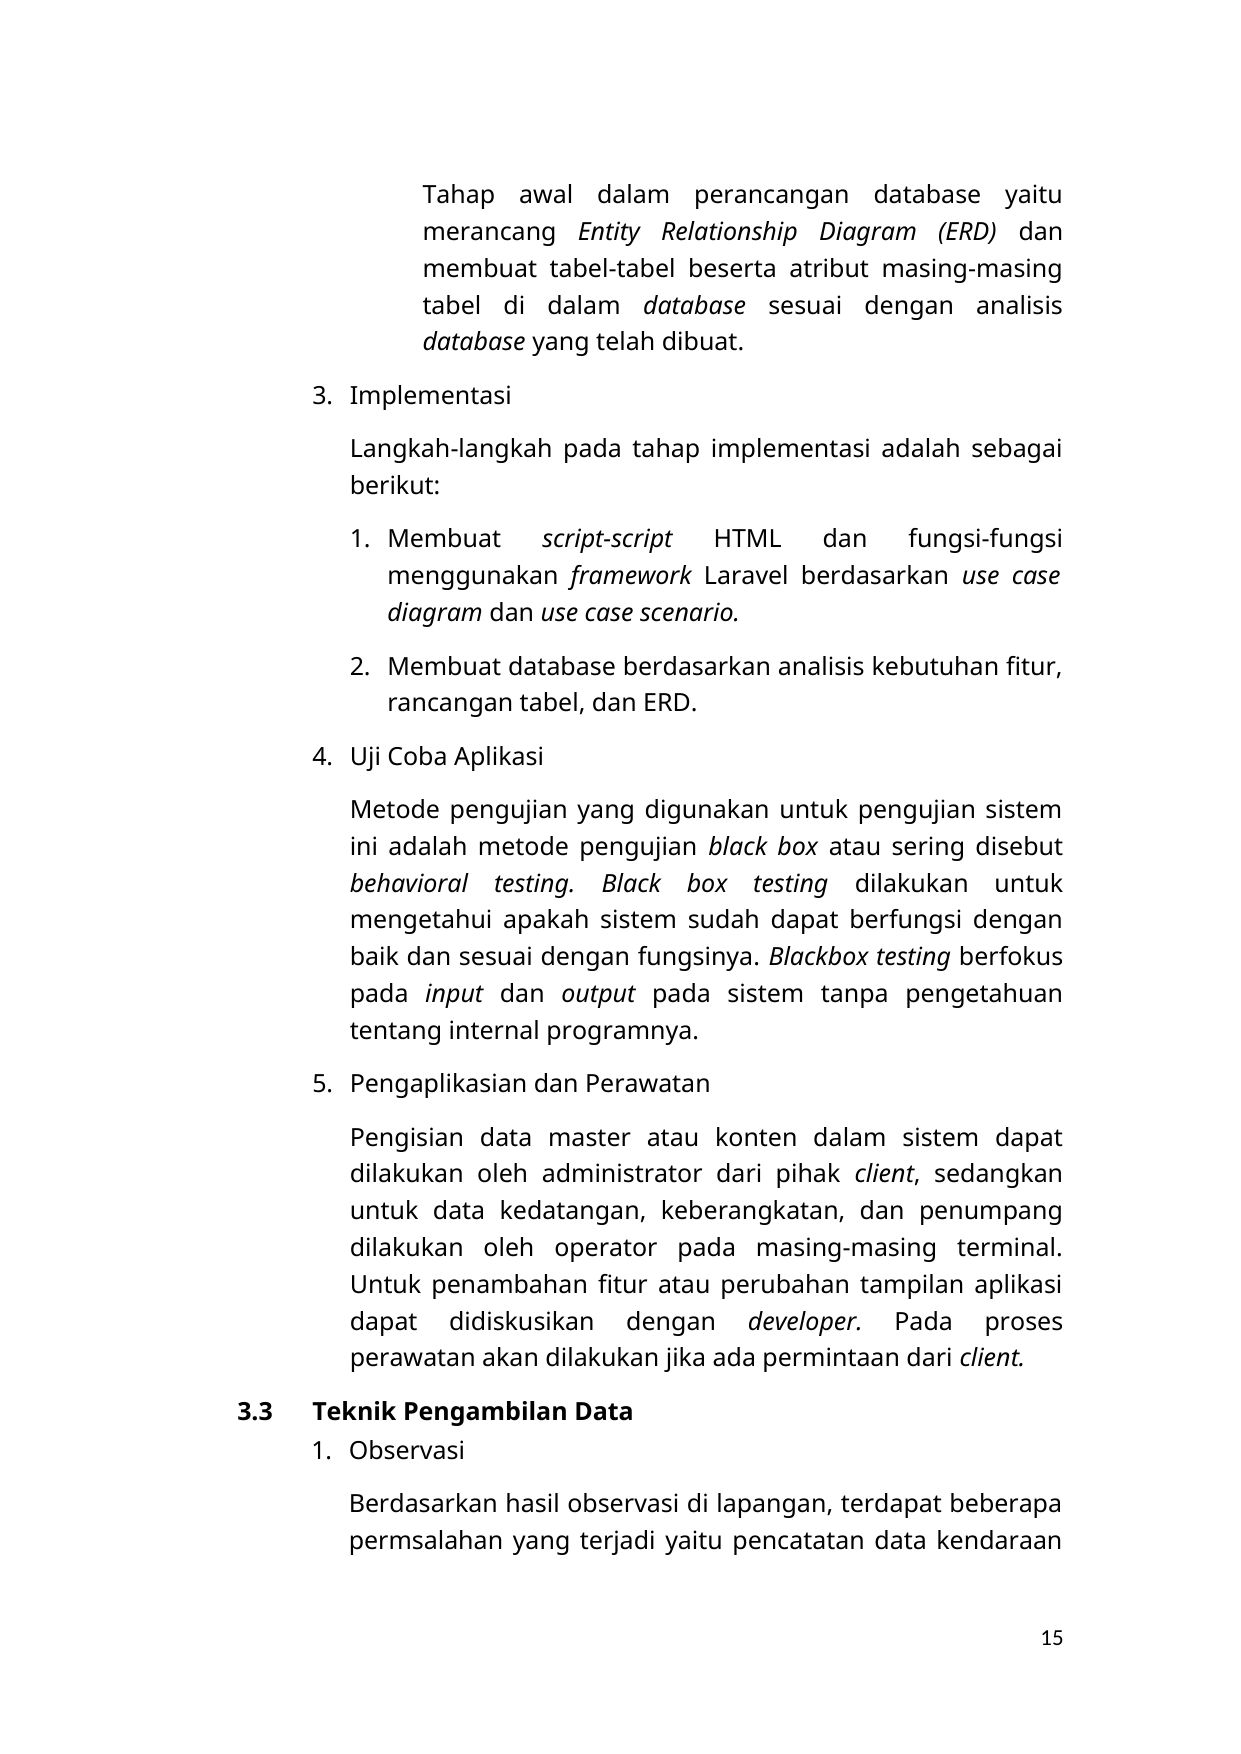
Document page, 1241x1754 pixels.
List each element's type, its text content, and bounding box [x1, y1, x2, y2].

list Teknik Pengambilan Data [237, 1393, 1063, 1427]
list Uji Coba Aplikasi [312, 738, 1063, 772]
list Observasi [311, 1432, 1063, 1467]
list Pengaplikasian dan Perawatan [312, 1066, 1063, 1100]
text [348, 1486, 1063, 1557]
text Pengisian data master atau konten dalam sistem dapat dilakukan oleh administrator dari pihak client, sedangkan untuk data kedatangan, keberangkatan, dan penumpang dilakukan oleh operator pada masing-masing terminal. Untuk penambahan fitur atau perubahan tampilan aplikasi dapat didiskusikan dengan developer. Pada proses perawatan akan dilakukan jika ada permintaan dari client. [349, 1119, 1063, 1374]
list Membuat script-script HTML dan fungsi-fungsi menggunakan framework Laravel berdasarkan use case diagram dan use case scenario. [349, 521, 1063, 629]
text Langkah-langkah pada tahap implementasi adalah sebagai berikut: [349, 431, 1063, 502]
list Membuat database berdasarkan analisis kebutuhan fitur, rancangan tabel, dan ERD. [349, 648, 1063, 719]
list Implementasi [312, 377, 1063, 412]
text Tahap awal dalam perancangan database yaitu merancang Entity Relationship Diagram (ERD) dan membuat tabel-tabel beserta atribut masing-masing tabel di dalam database sesuai dengan analisis database yang telah dibuat. [422, 177, 1063, 358]
text Metode pengujian yang digunakan untuk pengujian sistem ini adalah metode pengujian black box atau sering disebut behavioral testing. Black box testing dilakukan untuk mengetahui apakah sistem sudah dapat berfungsi dengan baik dan sesuai dengan fungsinya. Blackbox testing berfokus pada input dan output pada sistem tanpa pengetahuan tentang internal programnya. [349, 792, 1063, 1046]
